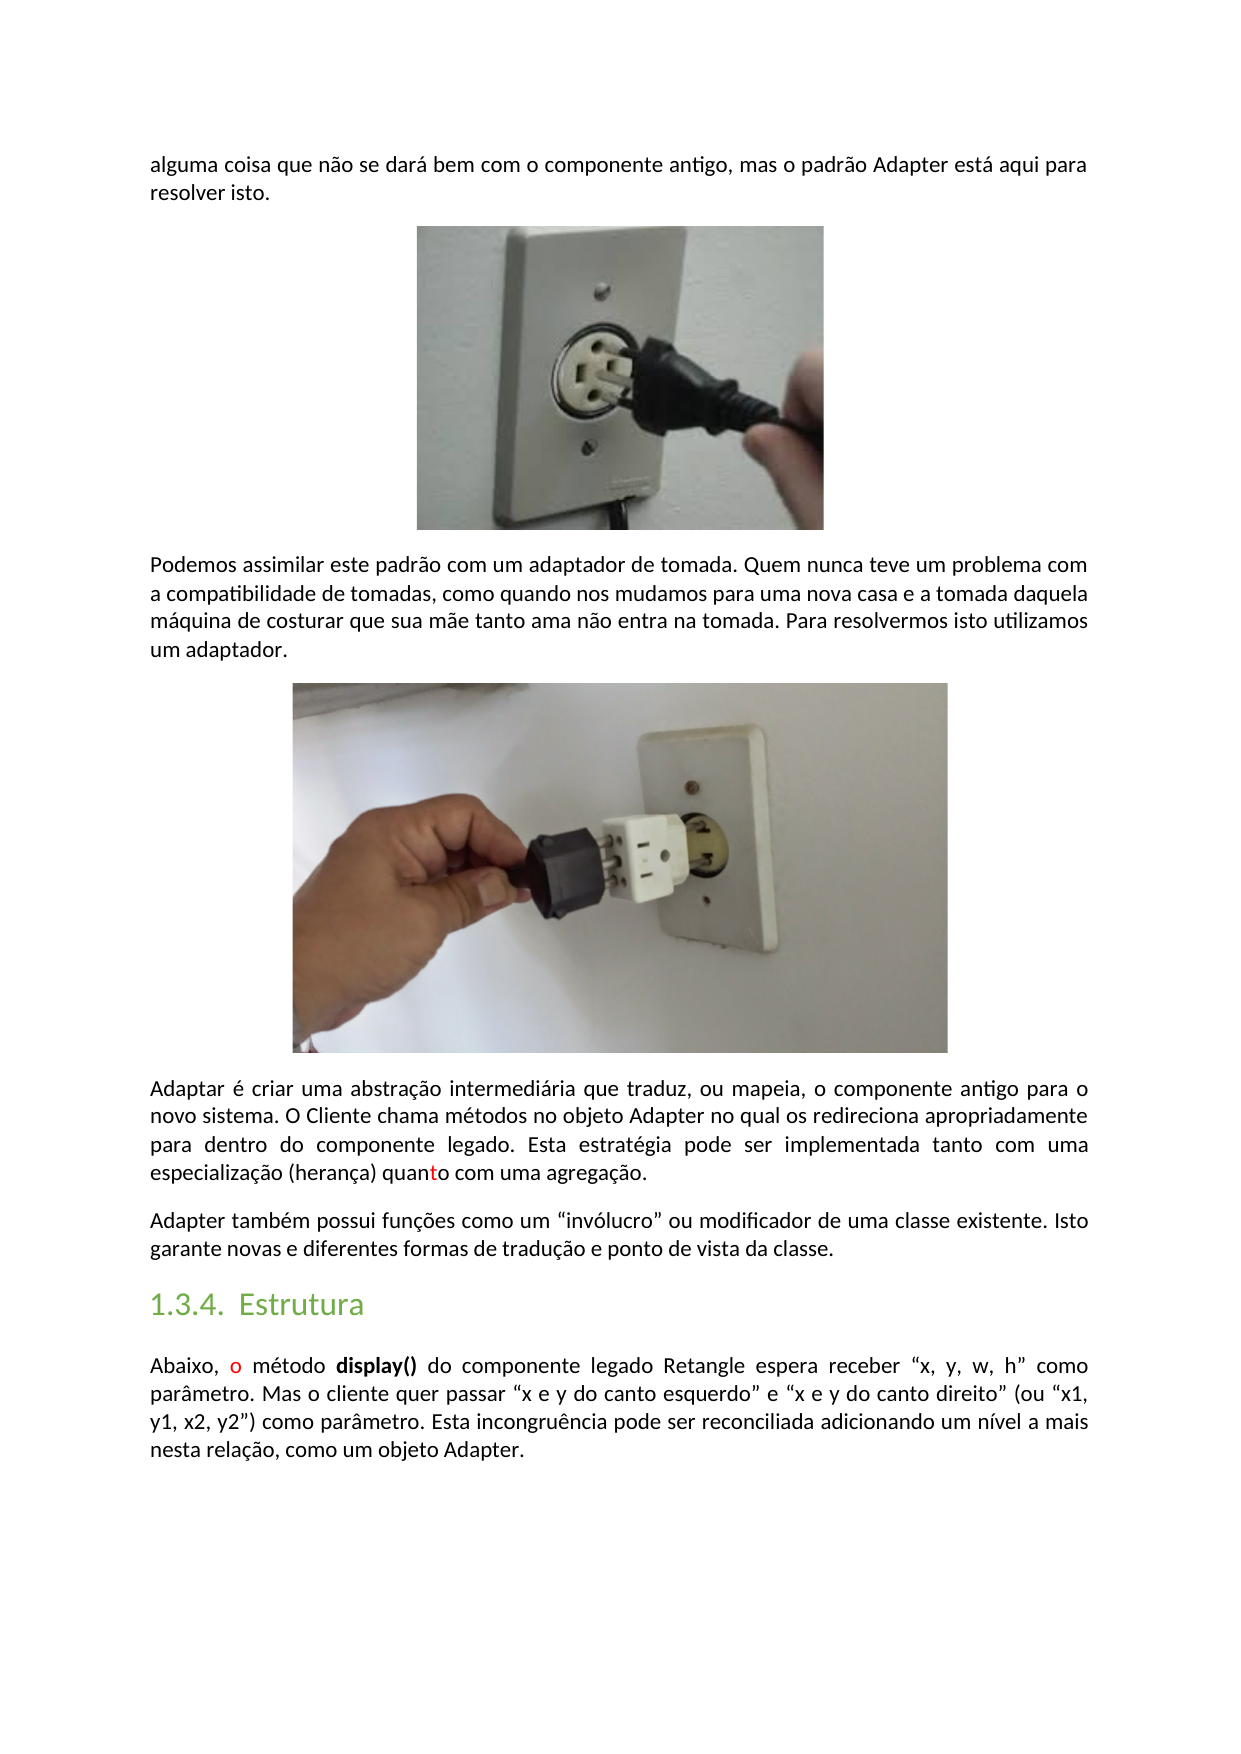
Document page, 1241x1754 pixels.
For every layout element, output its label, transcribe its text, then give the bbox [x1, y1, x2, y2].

text Podemos assimilar este padrão com um adaptador de tomada. Quem nunca teve um problema com a compatibilidade de tomadas, como quando nos mudamos para uma nova casa e a tomada daquela máquina de costurar que sua mãe tanto ama não entra na tomada. Para resolvermos isto utilizamos um adaptador. [150, 551, 1090, 663]
text Abaixo, o método display() do componente legado Retangle espera receber “x, y, w, h” como parâmetro. Mas o cliente quer passar “x e y do canto esquerdo” e “x e y do canto direito” (ou “x1, y1, x2, y2”) como parâmetro. Esta incongruência pode ser reconciliada adicionando um nível a mais nesta relação, como um objeto Adapter. [150, 1351, 1090, 1463]
picture [416, 226, 824, 530]
text Adapter também possui funções como um “invólucro” ou modificador de uma classe existente. Isto garante novas e diferentes formas de tradução e ponto de vista da classe. [150, 1207, 1090, 1263]
subtitle Estrutura [149, 1283, 1090, 1324]
text Adaptar é criar uma abstração intermediária que traduz, ou mapeia, o componente antigo para o novo sistema. O Cliente chama métodos no objeto Adapter no qual os redireciona apropriadamente para dentro do componente legado. Esta estratégia pode ser implementada tanto com uma especialização (herança) quanto com uma agregação. [150, 1074, 1090, 1186]
picture [292, 683, 948, 1053]
